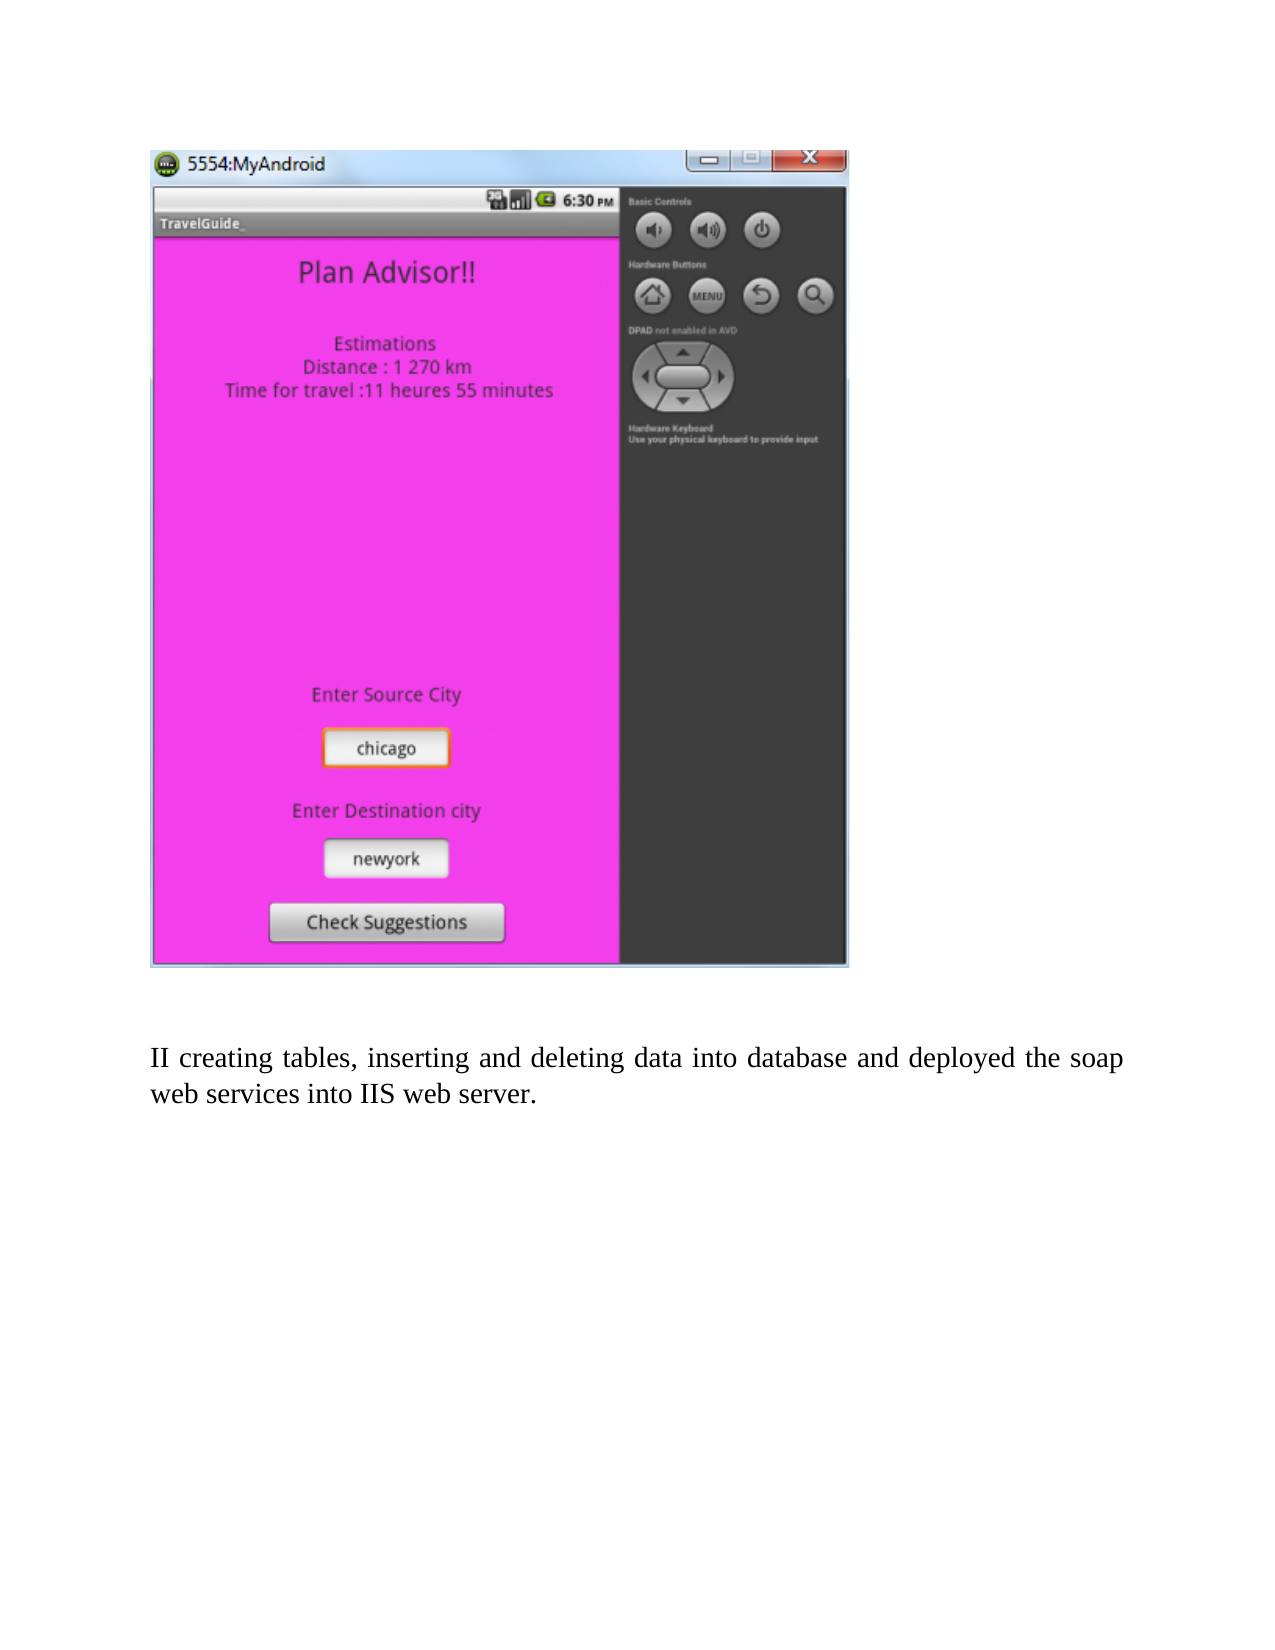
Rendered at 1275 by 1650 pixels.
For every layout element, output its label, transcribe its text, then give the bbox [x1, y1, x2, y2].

picture [150, 150, 850, 968]
text II creating tables, inserting and deleting data into database and deployed the soap web services into IIS web server. [150, 1040, 1125, 1109]
